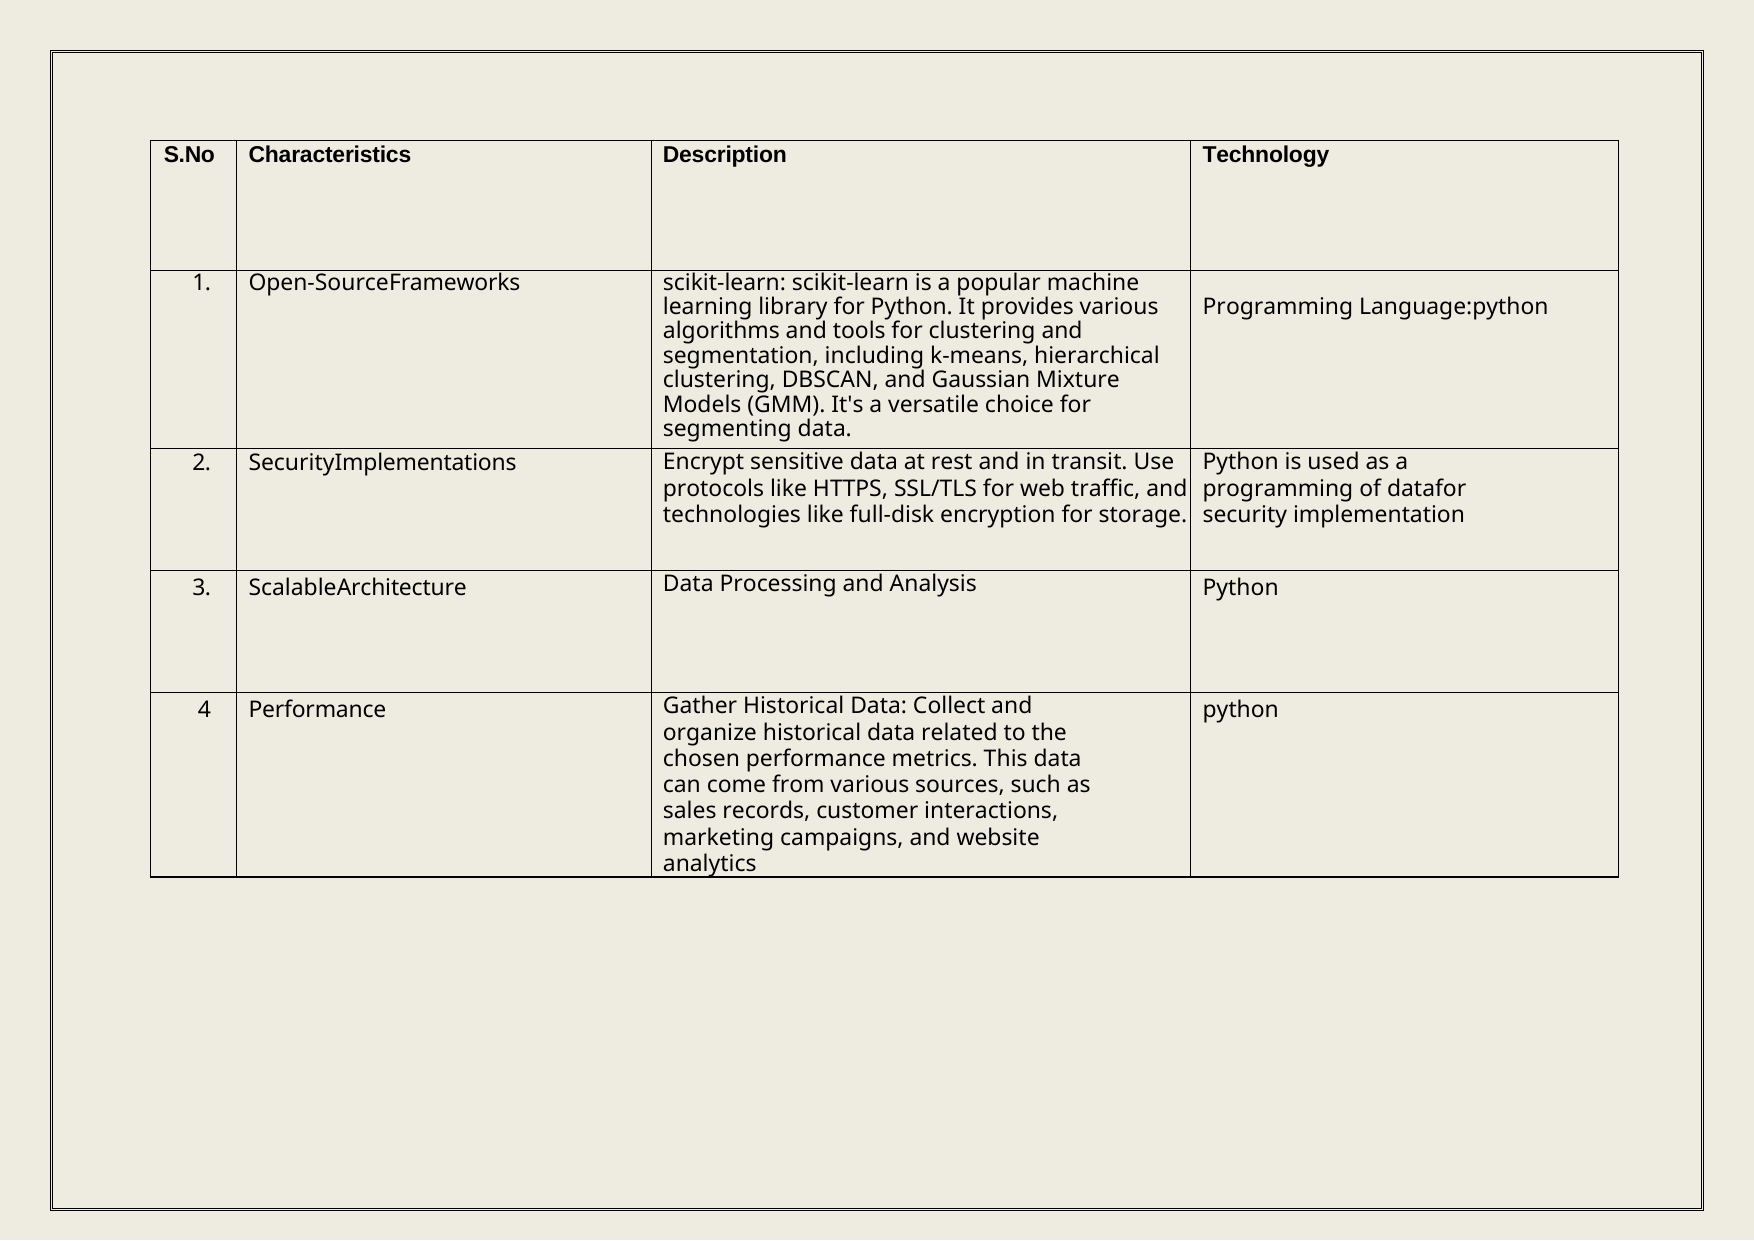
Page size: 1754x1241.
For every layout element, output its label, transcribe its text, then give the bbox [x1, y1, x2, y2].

table_cell Programming Language:python [1191, 271, 1618, 448]
table_header Technology [1191, 141, 1618, 269]
table_cell Python [1191, 571, 1618, 692]
table_cell 2. [151, 449, 236, 569]
table_header Characteristics [237, 141, 651, 269]
table_cell python [1191, 693, 1618, 876]
table_cell ScalableArchitecture [237, 571, 651, 692]
table_cell Gather Historical Data: Collect and organize historical data related to the chosen performance metrics. This data can come from various sources, such as sales records, customer interactions, marketing campaigns, and website analytics [652, 693, 1190, 876]
table_cell SecurityImplementations [237, 449, 651, 569]
table_cell Python is used as a programming of datafor security implementation [1191, 449, 1618, 569]
table_cell Data Processing and Analysis [652, 571, 1190, 692]
table_cell Open-SourceFrameworks [237, 271, 651, 448]
table_cell Encrypt sensitive data at rest and in transit. Use protocols like HTTPS, SSL/TLS for web traffic, and technologies like full-disk encryption for storage. [652, 449, 1190, 569]
table_cell 4 [151, 693, 236, 876]
table_cell scikit-learn: scikit-learn is a popular machine learning library for Python. It provides various algorithms and tools for clustering and segmentation, including k-means, hierarchical clustering, DBSCAN, and Gaussian Mixture Models (GMM). It's a versatile choice for segmenting data. [652, 271, 1190, 448]
table_header S.No [151, 141, 236, 269]
table_cell 3. [151, 571, 236, 692]
table_cell 1. [151, 271, 236, 448]
table_cell Performance [237, 693, 651, 876]
table_header Description [652, 141, 1190, 269]
